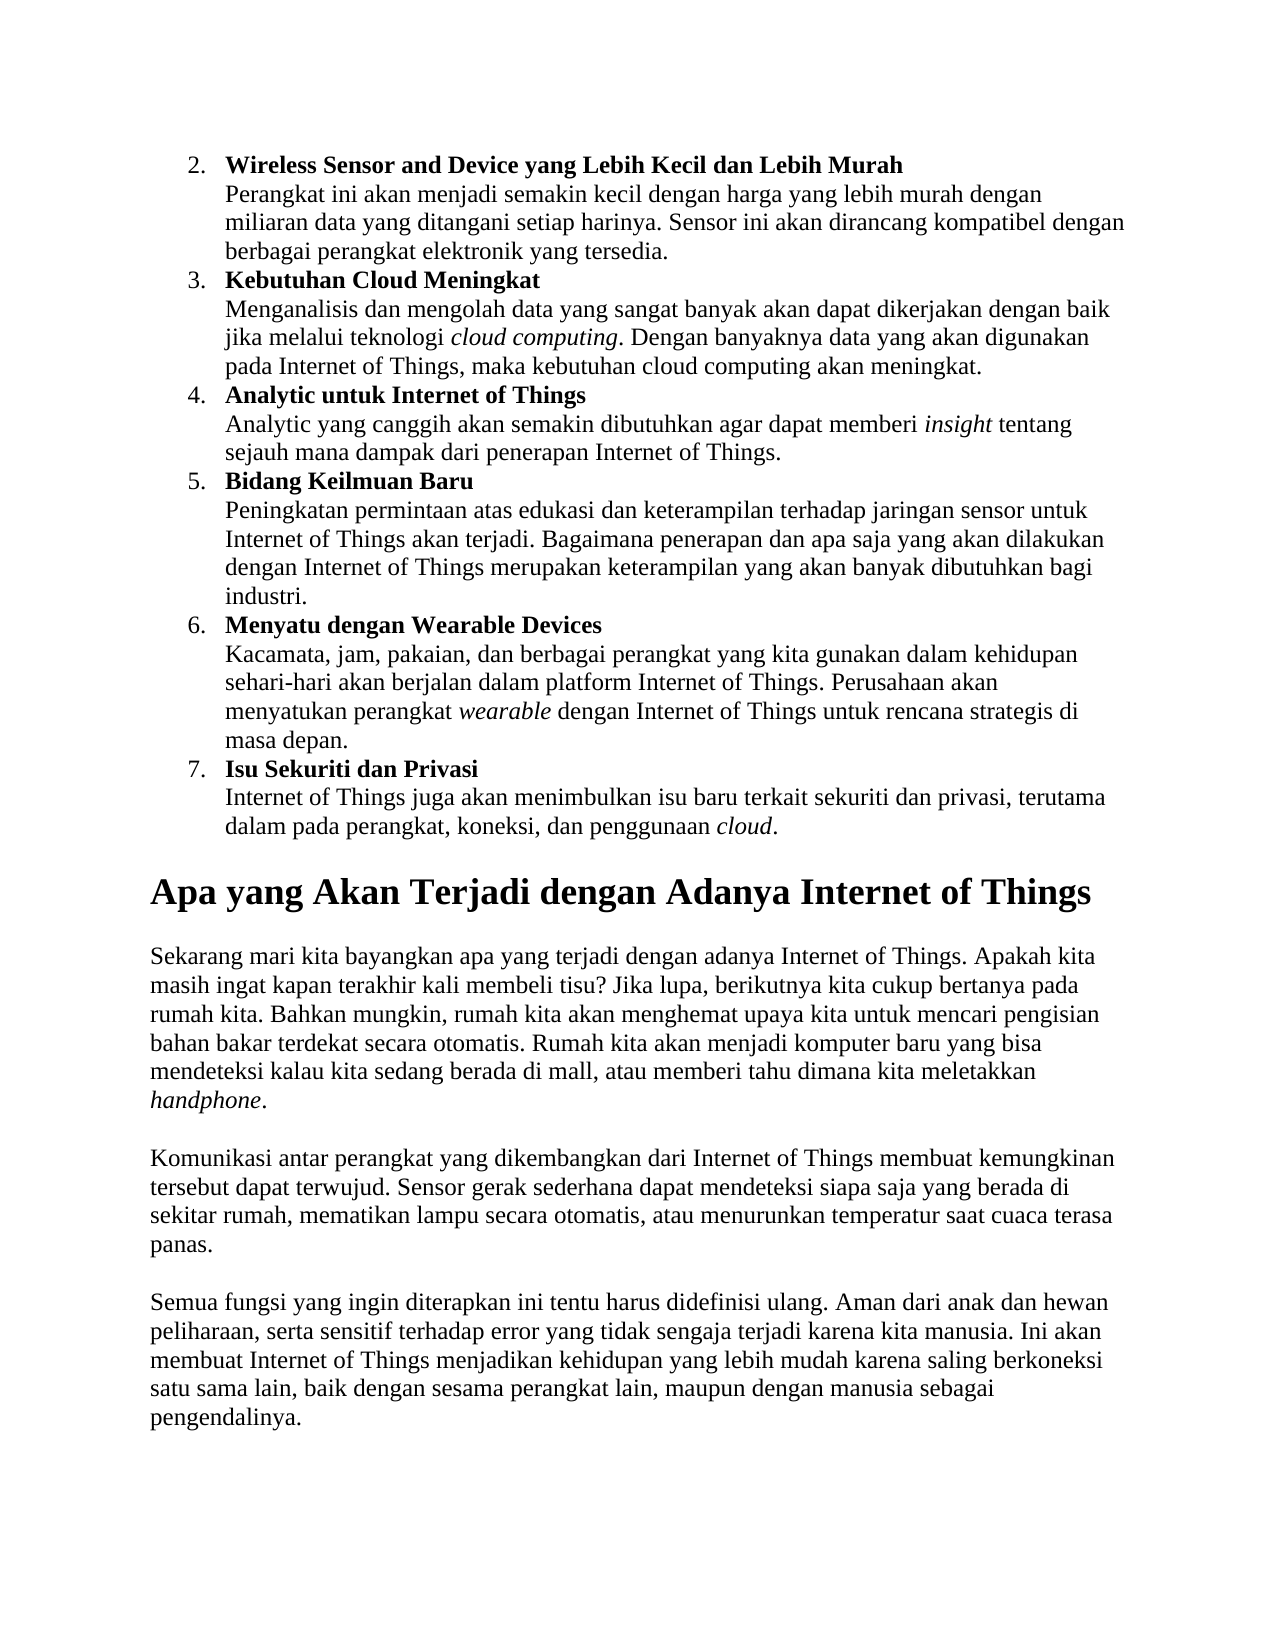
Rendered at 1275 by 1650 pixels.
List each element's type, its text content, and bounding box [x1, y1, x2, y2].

list Kebutuhan Cloud Meningkat Menganalisis dan mengolah data yang sangat banyak akan dapat dikerjakan dengan baik jika melalui teknologi cloud computing. Dengan banyaknya data yang akan digunakan pada Internet of Things, maka kebutuhan cloud computing akan meningkat. [187, 265, 1125, 380]
list Menyatu dengan Wearable Devices Kacamata, jam, pakaian, dan berbagai perangkat yang kita gunakan dalam kehidupan sehari-hari akan berjalan dalam platform Internet of Things. Perusahaan akan menyatukan perangkat wearable dengan Internet of Things untuk rencana strategis di masa depan. [187, 610, 1125, 754]
list Isu Sekuriti dan Privasi Internet of Things juga akan menimbulkan isu baru terkait sekuriti dan privasi, terutama dalam pada perangkat, koneksi, dan penggunaan cloud. [187, 754, 1125, 840]
text Apa yang Akan Terjadi dengan Adanya Internet of Things [150, 869, 1125, 912]
list Bidang Keilmuan Baru Peningkatan permintaan atas edukasi dan keterampilan terhadap jaringan sensor untuk Internet of Things akan terjadi. Bagaimana penerapan dan apa saja yang akan dilakukan dengan Internet of Things merupakan keterampilan yang akan banyak dibutuhkan bagi industri. [187, 466, 1125, 610]
text Komunikasi antar perangkat yang dikembangkan dari Internet of Things membuat kemungkinan tersebut dapat terwujud. Sensor gerak sederhana dapat mendeteksi siapa saja yang berada di sekitar rumah, mematikan lampu secara otomatis, atau menurunkan temperatur saat cuaca terasa panas. [150, 1143, 1125, 1258]
text Sekarang mari kita bayangkan apa yang terjadi dengan adanya Internet of Things. Apakah kita masih ingat kapan terakhir kali membeli tisu? Jika lupa, berikutnya kita cukup bertanya pada rumah kita. Bahkan mungkin, rumah kita akan menghemat upaya kita untuk mencari pengisian bahan bakar terdekat secara otomatis. Rumah kita akan menjadi komputer baru yang bisa mendeteksi kalau kita sedang berada di mall, atau memberi tahu dimana kita meletakkan handphone. [150, 941, 1125, 1114]
list Wireless Sensor and Device yang Lebih Kecil dan Lebih Murah Perangkat ini akan menjadi semakin kecil dengan harga yang lebih murah dengan miliaran data yang ditangani setiap harinya. Sensor ini akan dirancang kompatibel dengan berbagai perangkat elektronik yang tersedia. [187, 150, 1125, 265]
list Analytic untuk Internet of Things Analytic yang canggih akan semakin dibutuhkan agar dapat memberi insight tentang sejauh mana dampak dari penerapan Internet of Things. [187, 380, 1125, 466]
text Semua fungsi yang ingin diterapkan ini tentu harus didefinisi ulang. Aman dari anak dan hewan peliharaan, serta sensitif terhadap error yang tidak sengaja terjadi karena kita manusia. Ini akan membuat Internet of Things menjadikan kehidupan yang lebih mudah karena saling berkoneksi satu sama lain, baik dengan sesama perangkat lain, maupun dengan manusia sebagai pengendalinya. [150, 1287, 1125, 1431]
